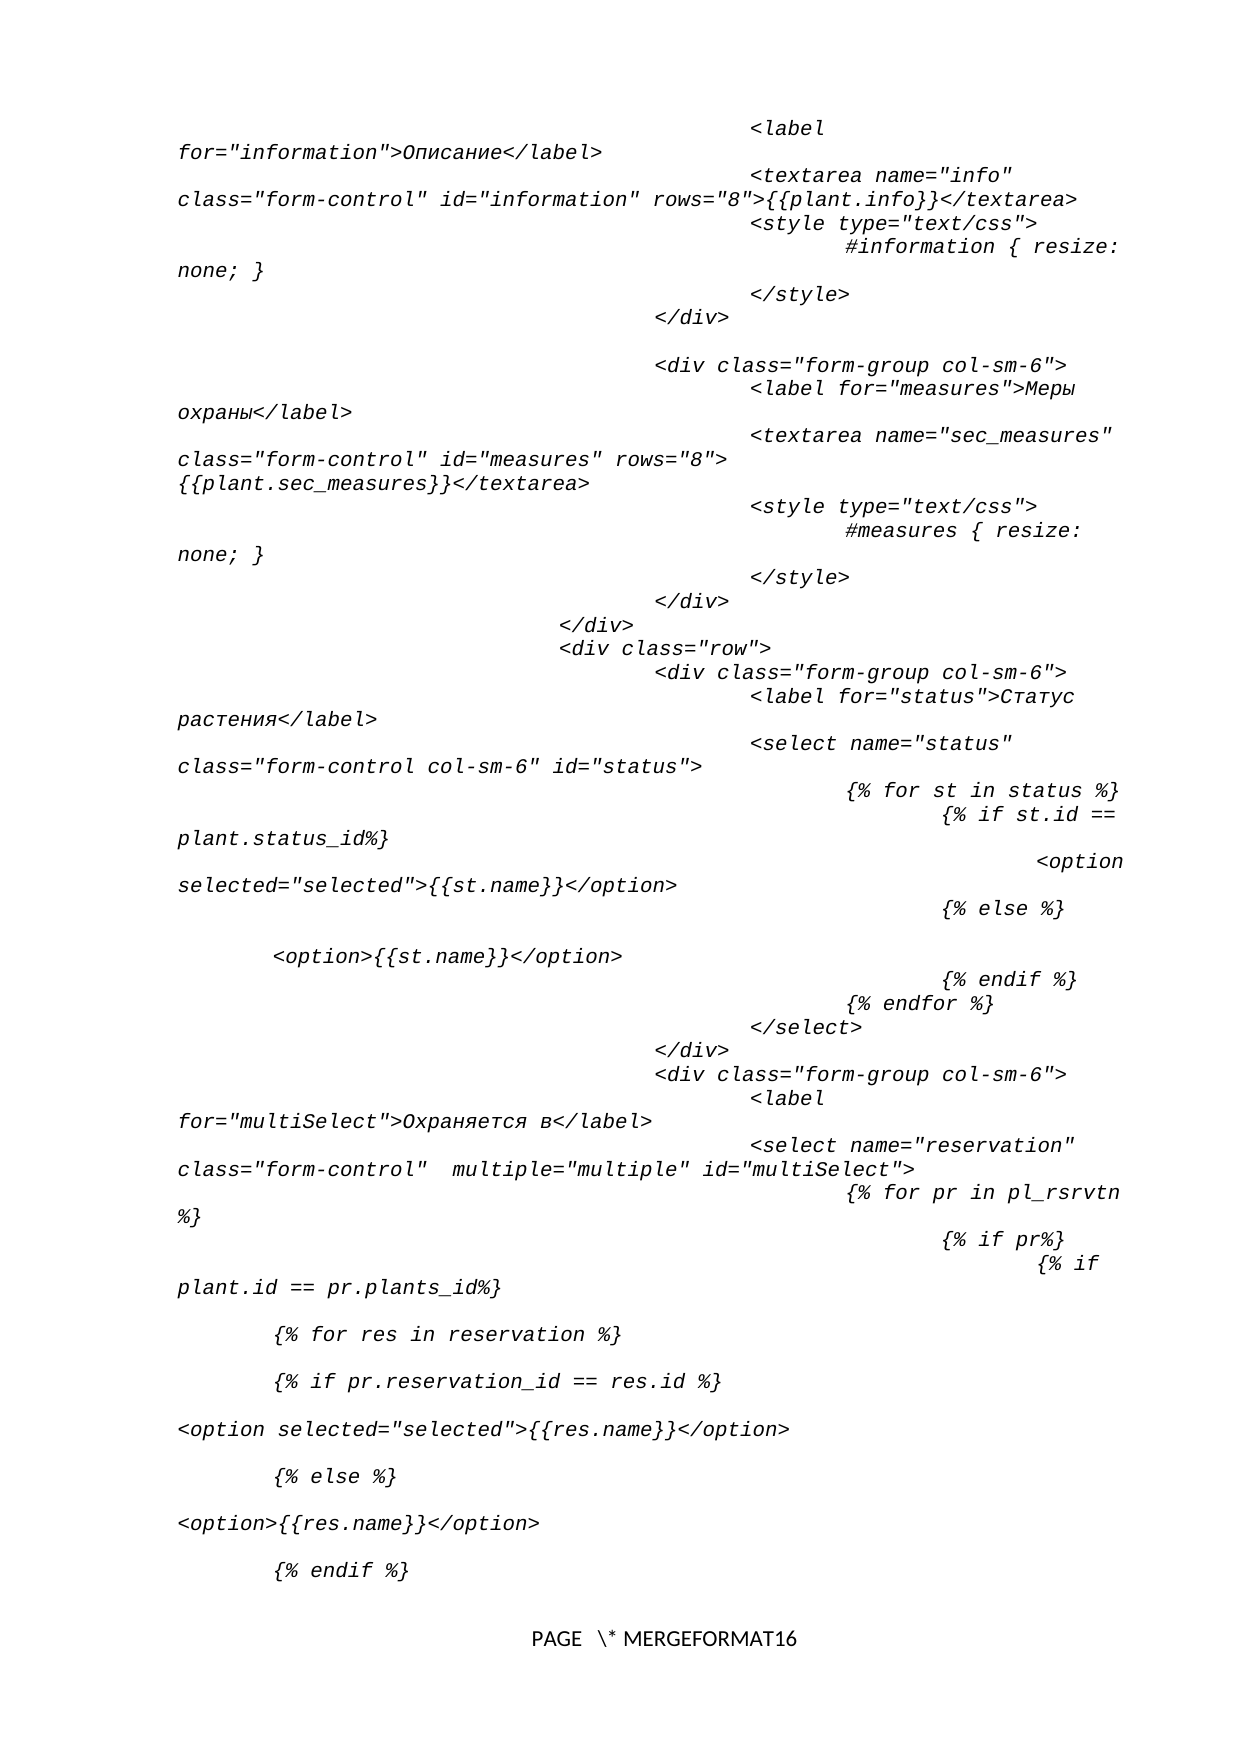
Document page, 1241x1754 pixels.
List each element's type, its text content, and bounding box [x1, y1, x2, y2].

text {% if plant.id == pr.plants_id%} [177, 1253, 1152, 1300]
text <label for="multiSelect">Охраняется в</label> [177, 1088, 1152, 1135]
text <textarea name="info" class="form-control" id="information" rows="8">{{plant.info}}</textarea> [177, 165, 1152, 213]
text <option selected="selected">{{res.name}}</option> [177, 1395, 1152, 1442]
text #measures { resize: none; } [177, 520, 1152, 567]
text </style> [177, 284, 1152, 307]
text <label for="information">Описание</label> [177, 118, 1152, 165]
text {% for pr in pl_rsrvtn %} [177, 1182, 1152, 1229]
text {% for st in status %} [177, 780, 1152, 804]
text {% if pr.reservation_id == res.id %} [177, 1348, 1152, 1395]
text </div> [177, 615, 1152, 638]
text </div> [177, 1040, 1152, 1064]
text {% endif %} [177, 1537, 1152, 1584]
text <div class="form-group col-sm-6"> [177, 662, 1152, 686]
text <option>{{res.name}}</option> [177, 1489, 1152, 1537]
text {% for res in reservation %} [177, 1300, 1152, 1348]
text {% endif %} [177, 969, 1152, 993]
text <option selected="selected">{{st.name}}</option> [177, 851, 1152, 898]
text <div class="row"> [177, 638, 1152, 662]
text </select> [177, 1017, 1152, 1040]
text </div> [177, 307, 1152, 331]
text <select name="status" class="form-control col-sm-6" id="status"> [177, 733, 1152, 780]
text {% else %} [177, 898, 1152, 922]
text <option>{{st.name}}</option> [177, 922, 1152, 969]
text #information { resize: none; } [177, 236, 1152, 284]
text {% if pr%} [177, 1229, 1152, 1253]
text {% else %} [177, 1442, 1152, 1489]
text </div> [177, 591, 1152, 615]
text {% endfor %} [177, 993, 1152, 1017]
text <textarea name="sec_measures" class="form-control" id="measures" rows="8"> {{plant.sec_measures}}</textarea> [177, 426, 1152, 496]
text <div class="form-group col-sm-6"> [177, 354, 1152, 378]
text </style> [177, 567, 1152, 591]
text <label for="measures">Меры охраны</label> [177, 378, 1152, 426]
text <style type="text/css"> [177, 213, 1152, 236]
text <select name="reservation" class="form-control" multiple="multiple" id="multiSelect"> [177, 1135, 1152, 1182]
text <label for="status">Статус растения</label> [177, 686, 1152, 733]
text <style type="text/css"> [177, 496, 1152, 520]
text {% if st.id == plant.status_id%} [177, 804, 1152, 851]
text <div class="form-group col-sm-6"> [177, 1064, 1152, 1088]
